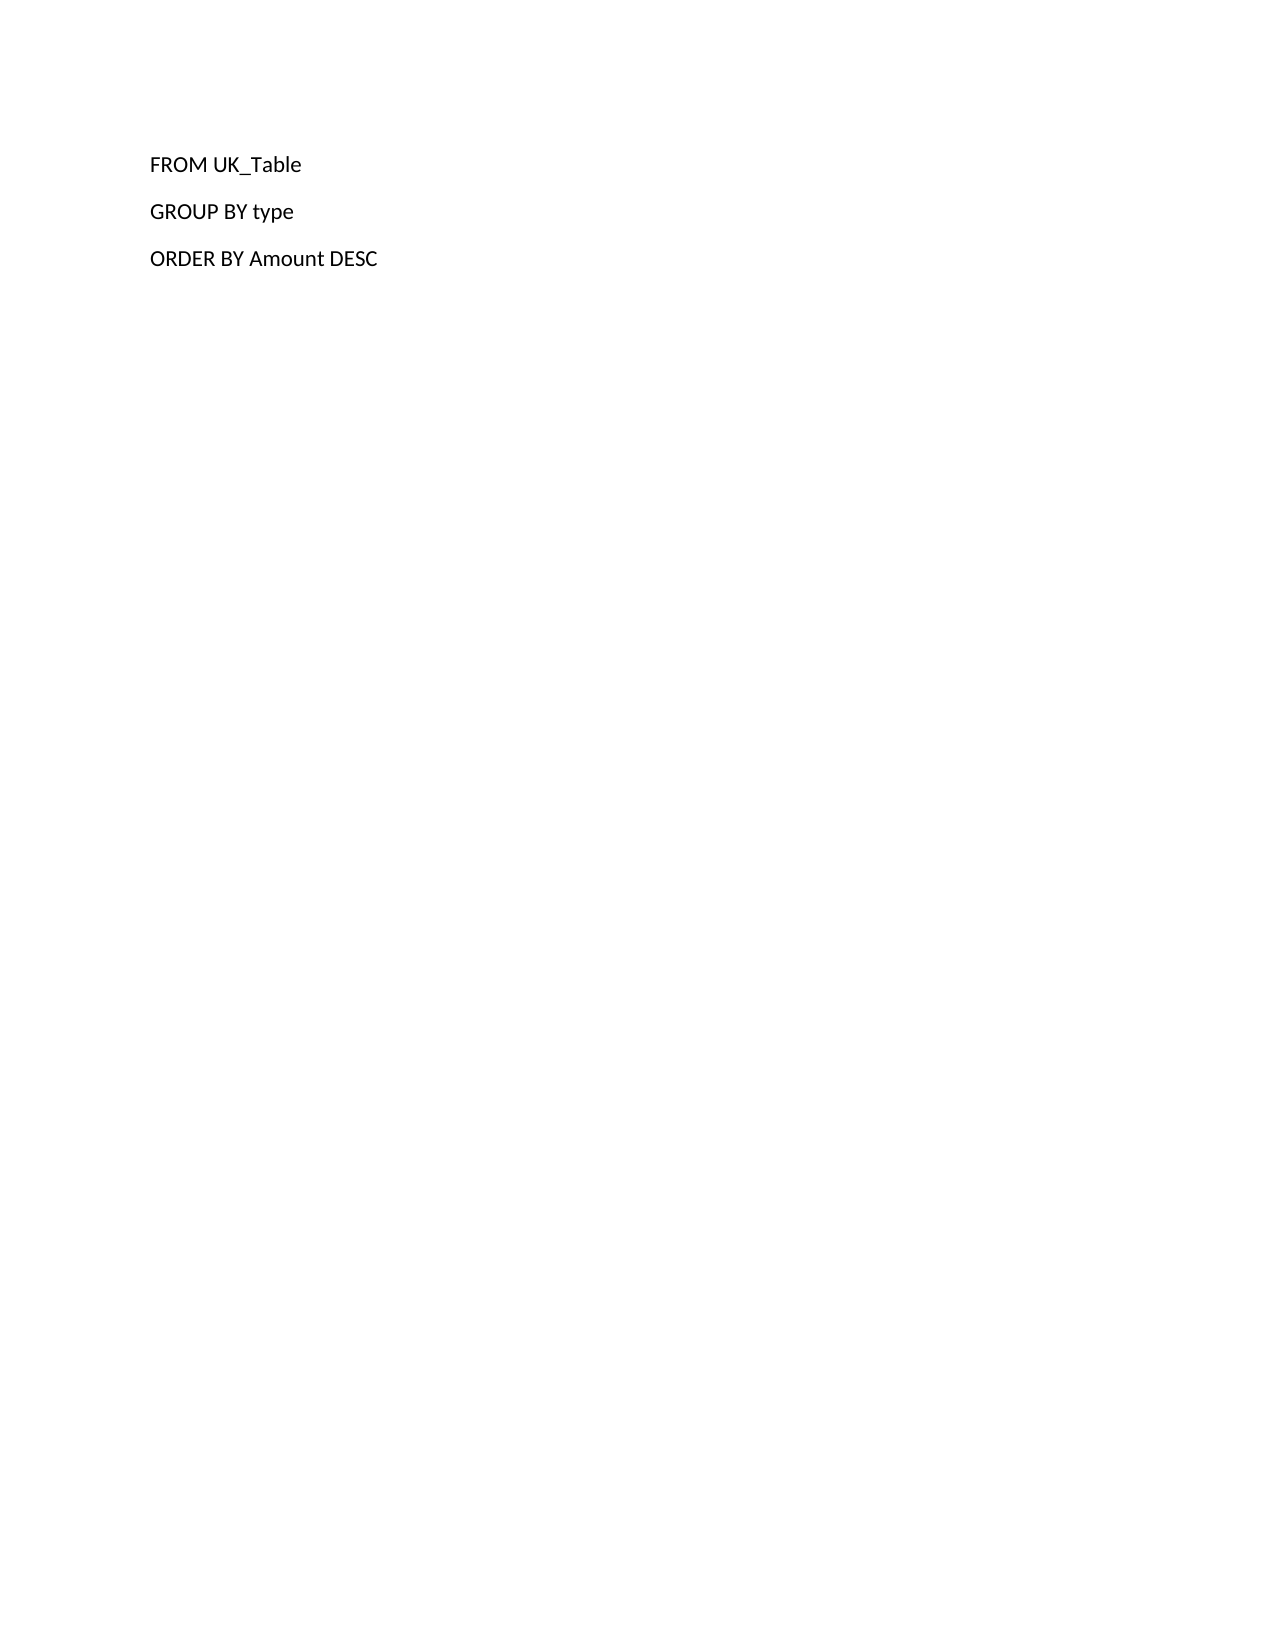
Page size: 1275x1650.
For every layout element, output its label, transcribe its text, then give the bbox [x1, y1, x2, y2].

text ORDER BY Amount DESC [150, 244, 1125, 272]
text GROUP BY type [150, 197, 1125, 225]
text FROM UK_Table [150, 150, 1125, 178]
